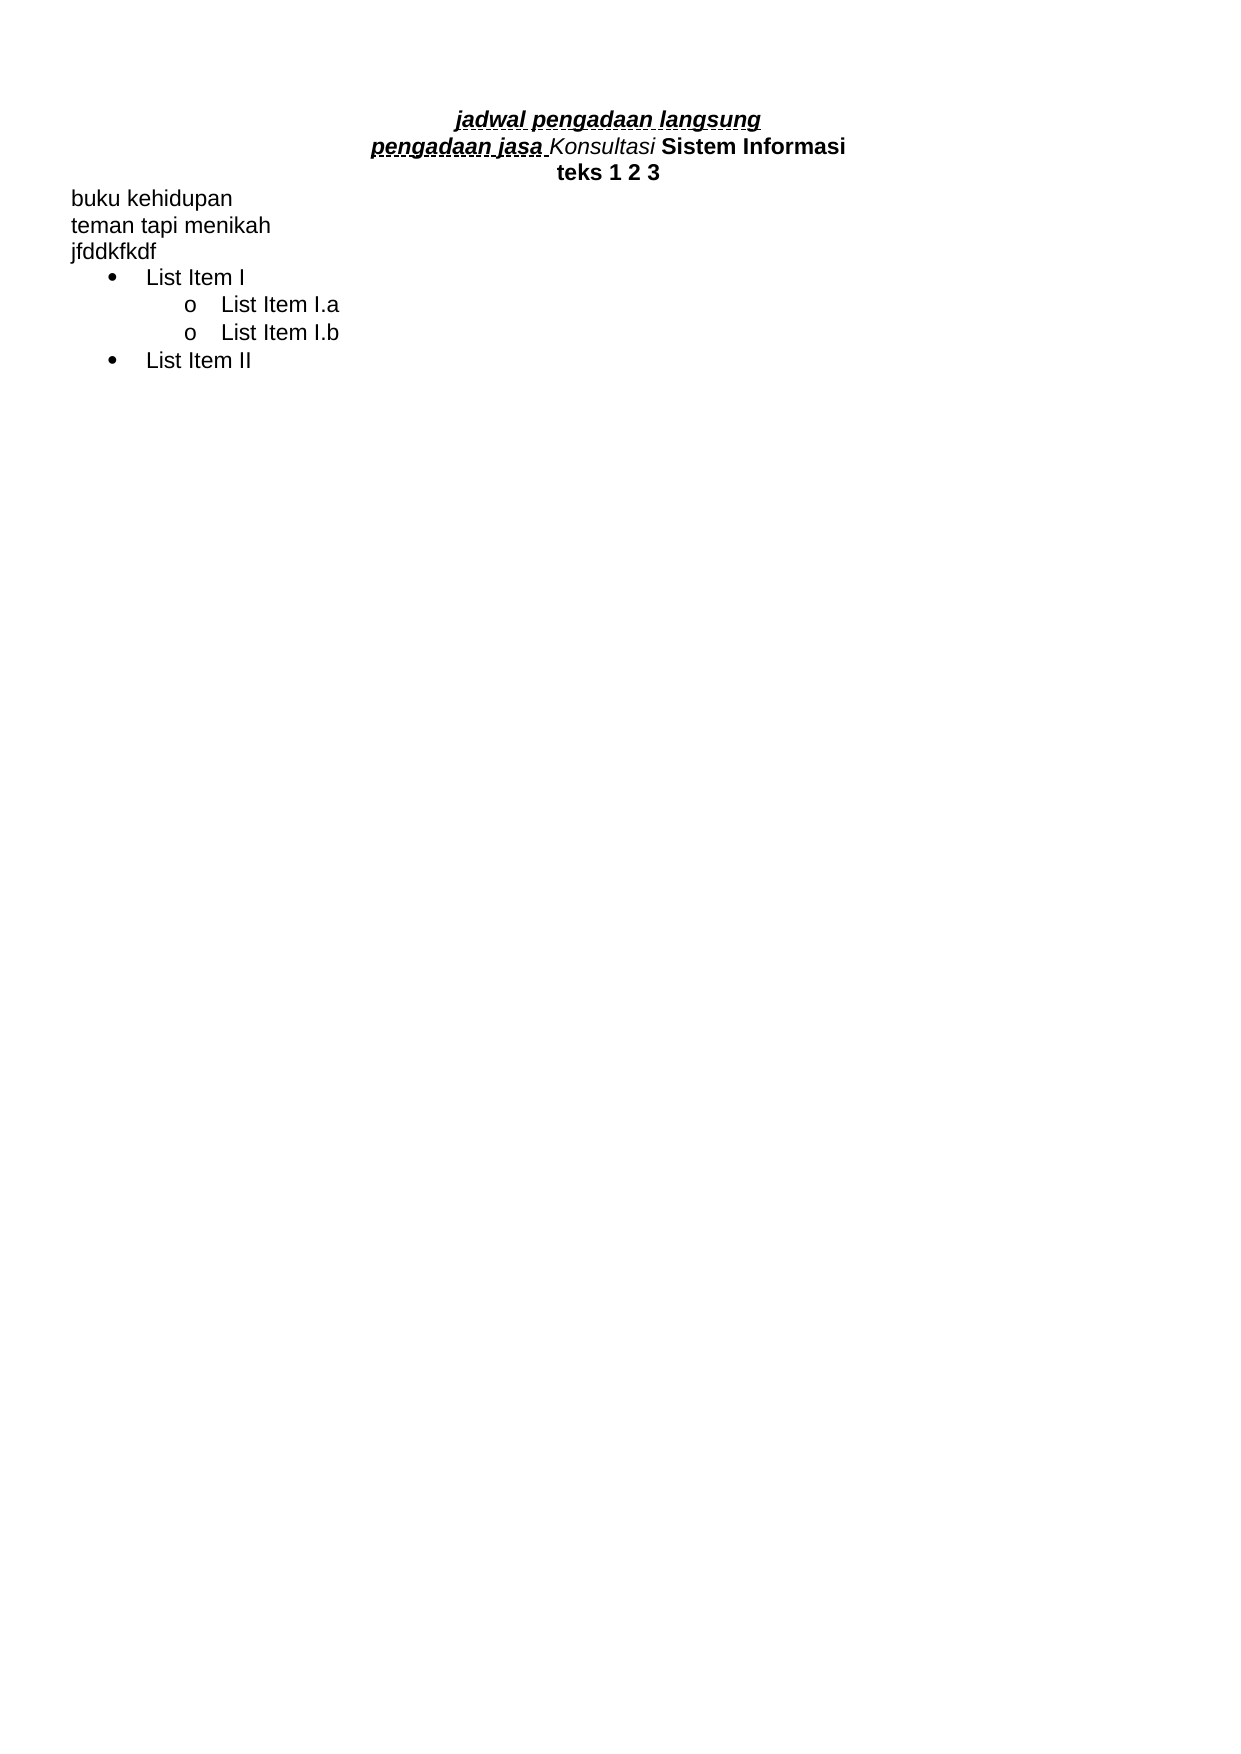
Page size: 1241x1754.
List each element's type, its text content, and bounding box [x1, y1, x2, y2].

text pengadaan jasa Konsultasi Sistem Informasi [71, 133, 1146, 159]
text jadwal pengadaan langsung [71, 106, 1146, 133]
text teks 1 2 3 [71, 159, 1146, 185]
list List Item I.b [183, 319, 1146, 347]
text buku kehidupan [71, 185, 1146, 212]
list List Item I [108, 264, 1146, 291]
text teman tapi menikah [71, 212, 1146, 238]
text jfddkfkdf [71, 238, 1146, 264]
list List Item I.a [183, 291, 1146, 319]
list List Item II [108, 347, 1146, 374]
